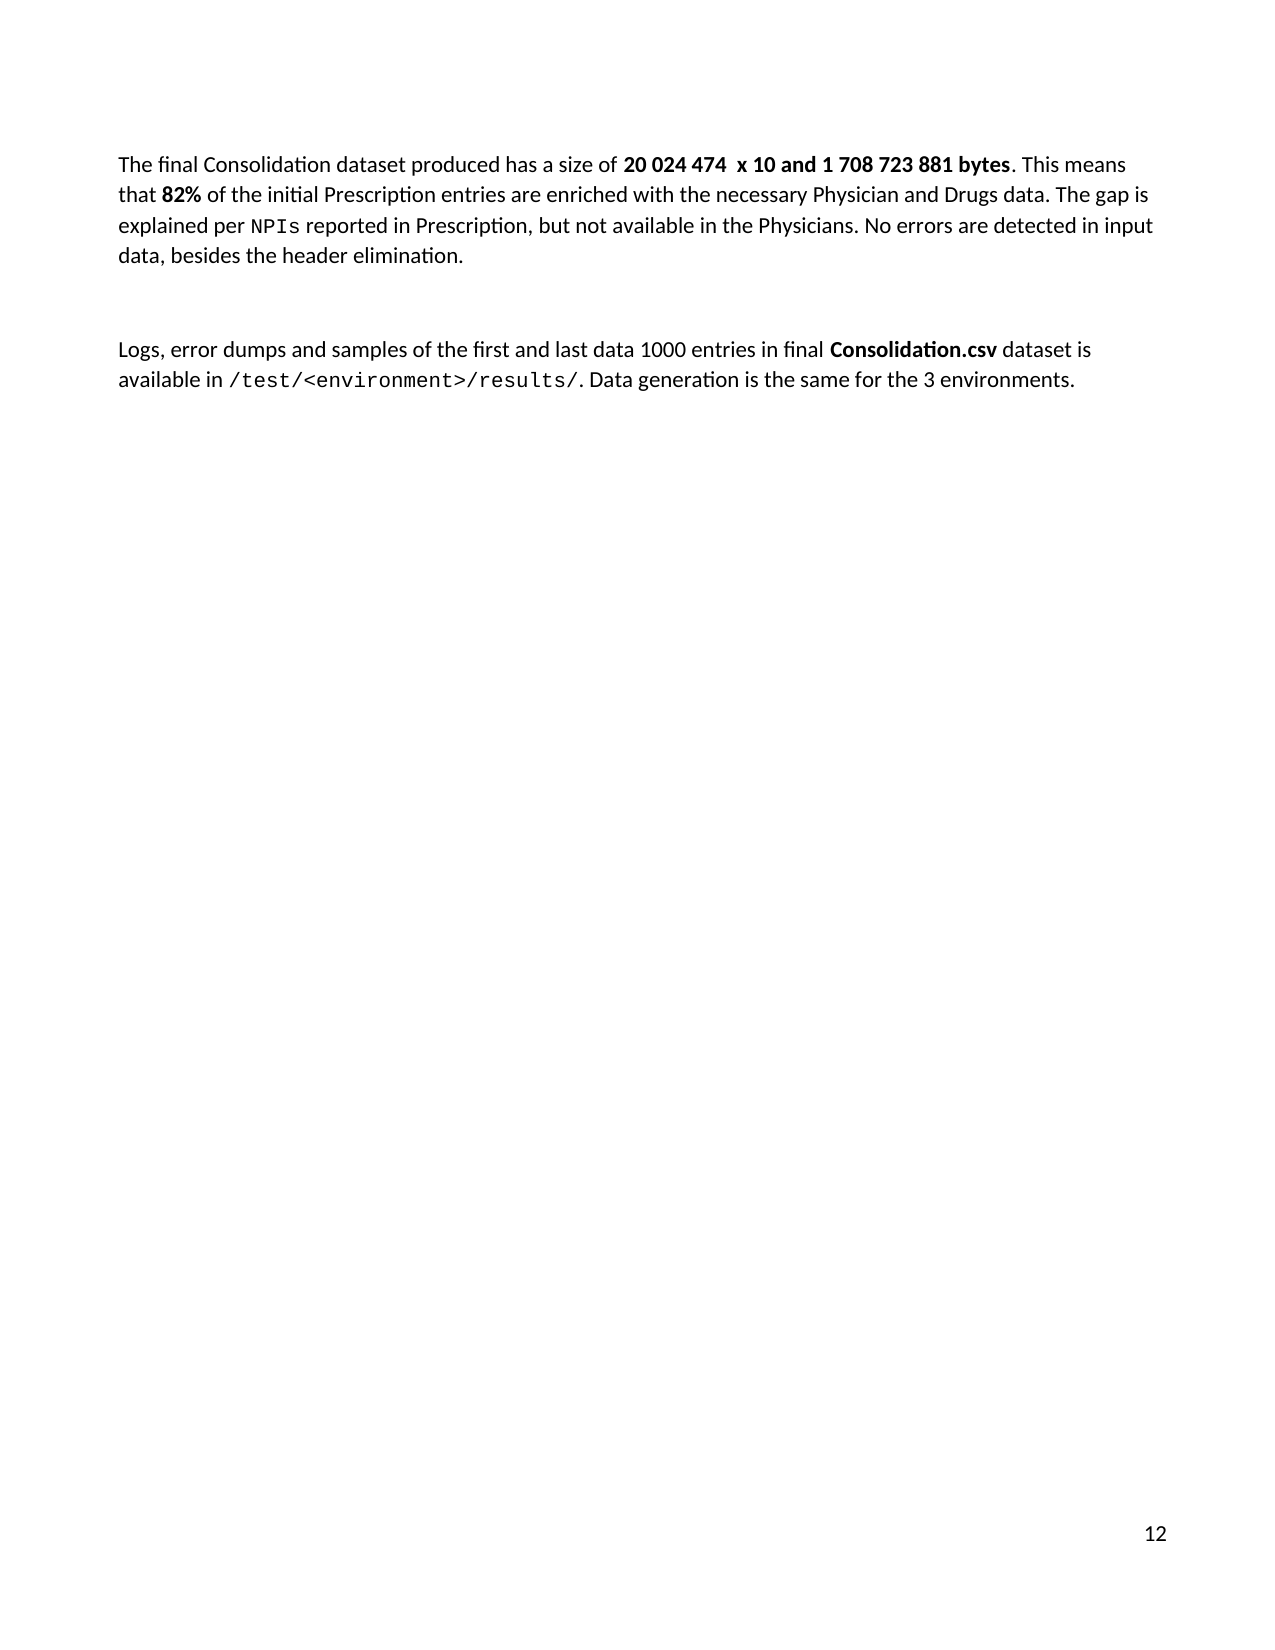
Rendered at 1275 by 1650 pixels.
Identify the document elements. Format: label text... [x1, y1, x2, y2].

text The final Consolidation dataset produced has a size of 20 024 474 x 10 and 1 708 723 881 bytes. This means that 82% of the initial Prescription entries are enriched with the necessary Physician and Drugs data. The gap is explained per NPIs reported in Prescription, but not available in the Physicians. No errors are detected in input data, besides the header elimination. [118, 150, 1167, 269]
text Logs, error dumps and samples of the first and last data 1000 entries in final Consolidation.csv dataset is available in /test/<environment>/results/. Data generation is the same for the 3 environments. [118, 335, 1167, 394]
